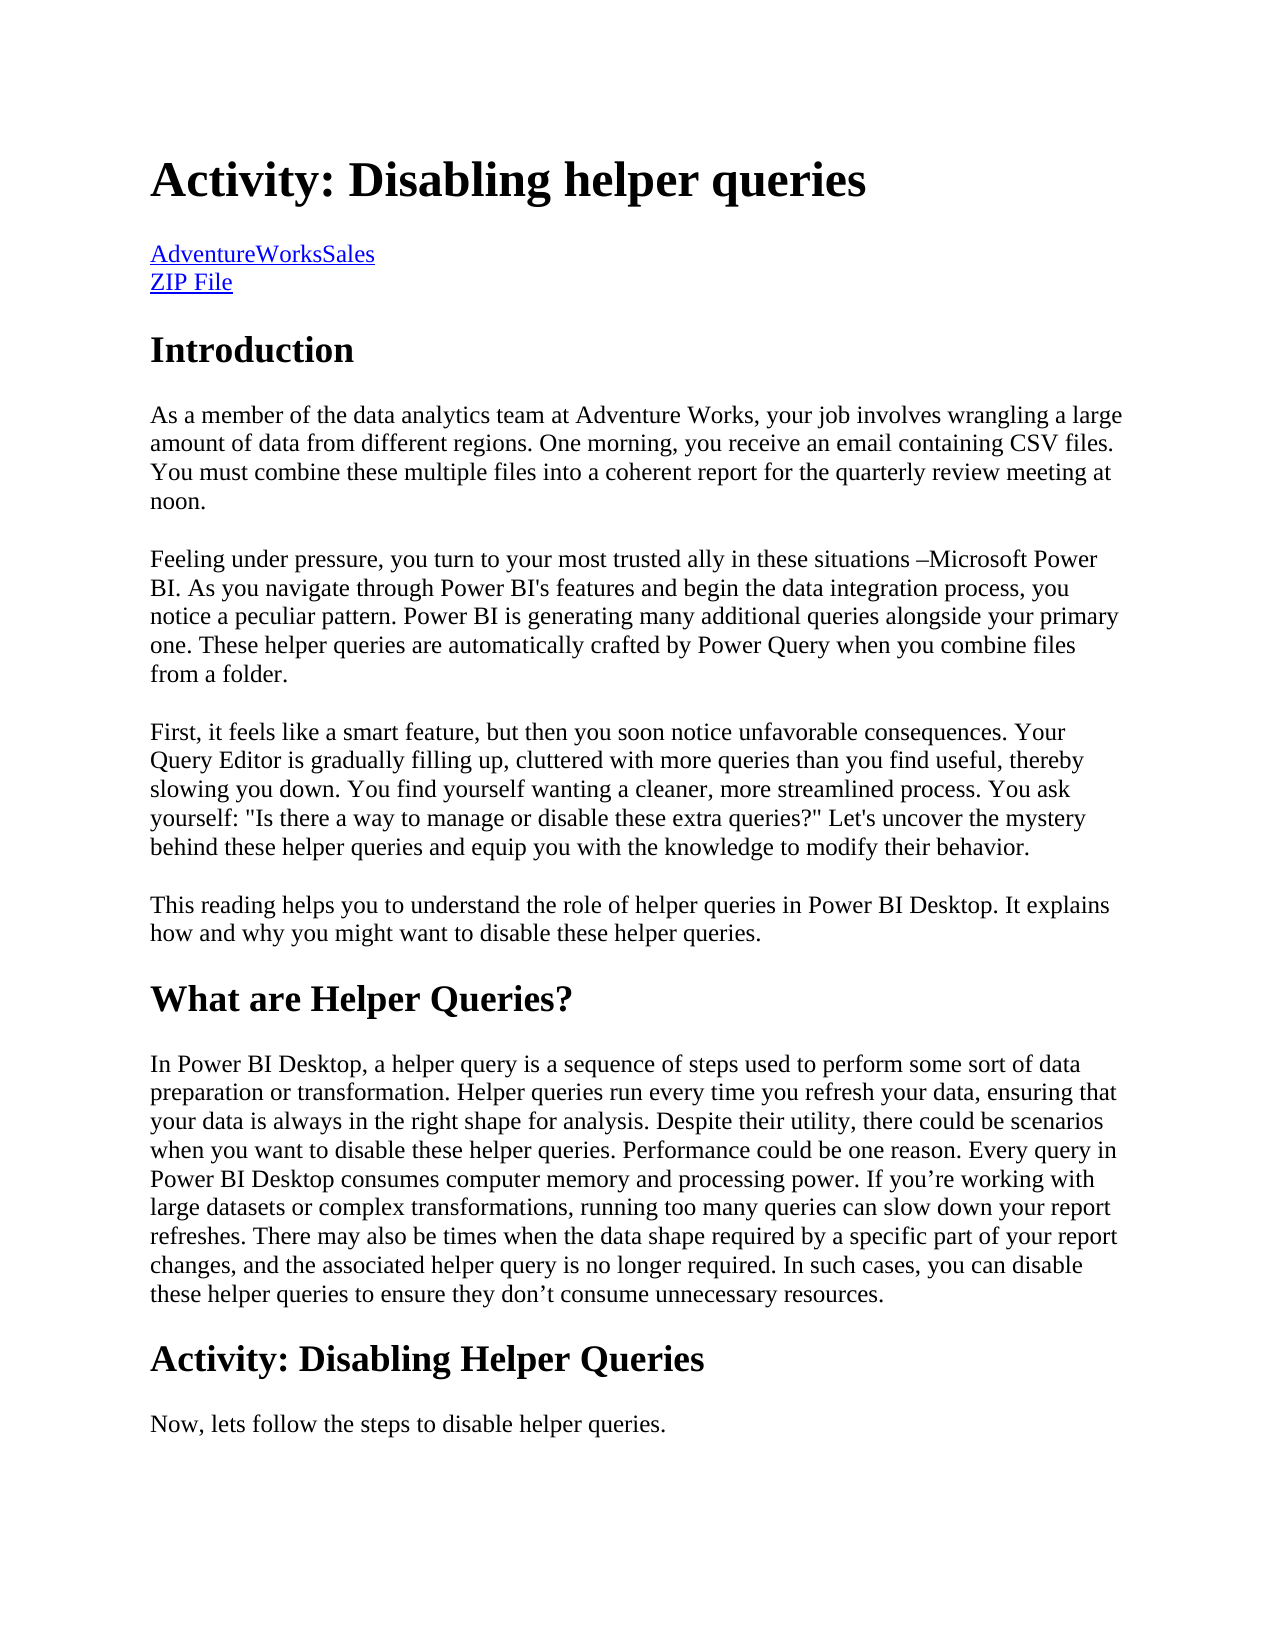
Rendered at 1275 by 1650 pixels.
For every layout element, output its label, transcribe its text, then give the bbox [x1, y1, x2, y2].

text Introduction [150, 327, 1125, 371]
text What are Helper Queries? [150, 976, 1125, 1019]
text In Power BI Desktop, a helper query is a sequence of steps used to perform some sort of data preparation or transformation. Helper queries run every time you refresh your data, ensuring that your data is always in the right shape for analysis. Despite their utility, there could be scenarios when you want to disable these helper queries. Performance could be one reason. Every query in Power BI Desktop consumes computer memory and processing power. If you’re working with large datasets or complex transformations, running too many queries can slow down your report refreshes. There may also be times when the data shape required by a specific part of your report changes, and the associated helper query is no longer required. In such cases, you can disable these helper queries to ensure they don’t consume unnecessary resources. [150, 1049, 1125, 1307]
text Now, lets follow the steps to disable helper queries. [150, 1409, 1125, 1438]
text First, it feels like a smart feature, but then you soon notice unfavorable consequences. Your Query Editor is gradually filling up, cluttered with more queries than you find useful, thereby slowing you down. You find yourself wanting a cleaner, more streamlined process. You ask yourself: "Is there a way to manage or disable these extra queries?" Let's uncover the mystery behind these helper queries and equip you with the knowledge to modify their behavior. [150, 717, 1125, 861]
text AdventureWorksSales [150, 239, 1125, 267]
text This reading helps you to understand the role of helper queries in Power BI Desktop. It explains how and why you might want to disable these helper queries. [150, 890, 1125, 947]
text Activity: Disabling helper queries [150, 150, 1125, 207]
text As a member of the data analytics team at Adventure Works, your job involves wrangling a large amount of data from different regions. One morning, you receive an email containing CSV files. You must combine these multiple files into a coherent report for the quarterly review meeting at noon. [150, 400, 1125, 515]
text ZIP File [150, 267, 1125, 296]
text Activity: Disabling Helper Queries [150, 1337, 1125, 1380]
text Feeling under pressure, you turn to your most trusted ally in these situations –Microsoft Power BI. As you navigate through Power BI's features and begin the data integration process, you notice a peculiar pattern. Power BI is generating many additional queries alongside your primary one. These helper queries are automatically crafted by Power Query when you combine files from a folder. [150, 544, 1125, 688]
